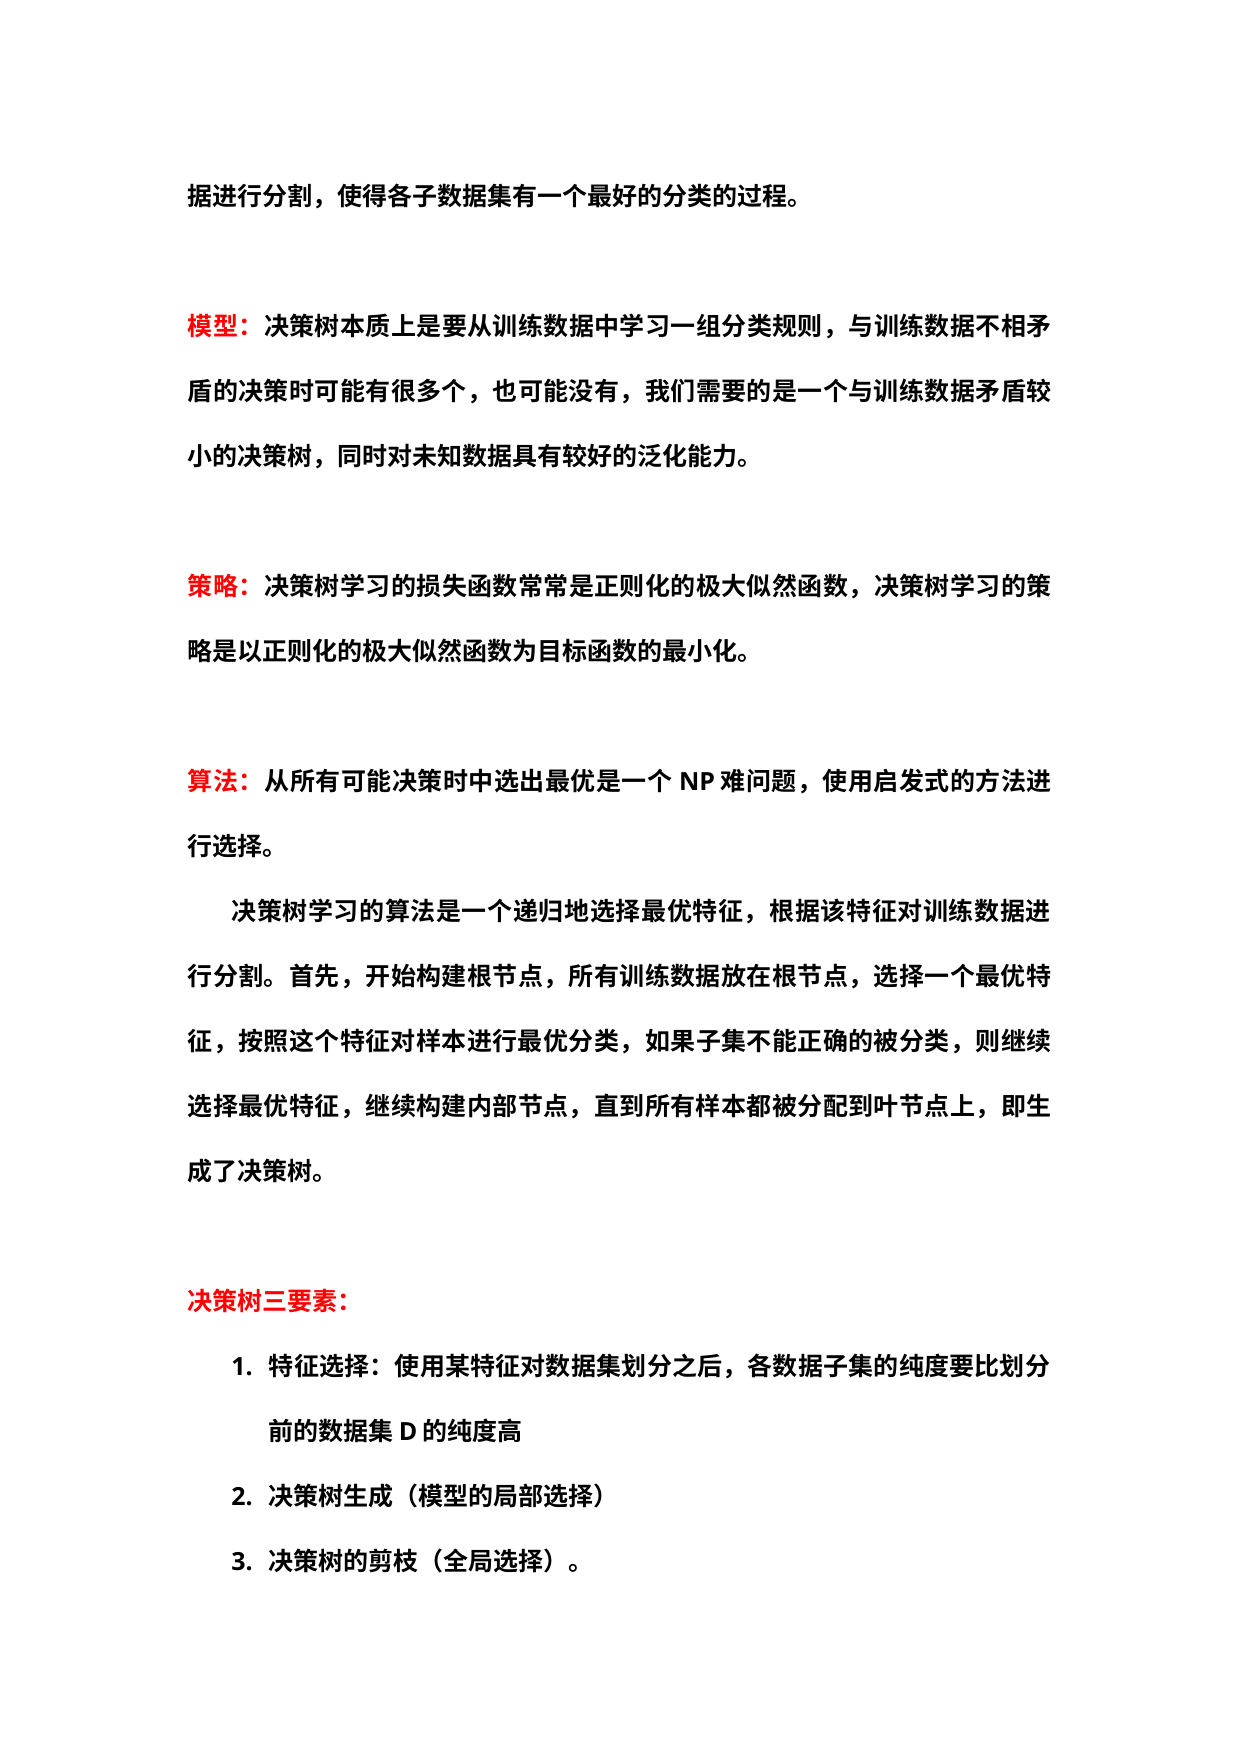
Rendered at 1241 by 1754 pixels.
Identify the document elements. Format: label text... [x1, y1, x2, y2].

text 决策树三要素： [187, 1267, 1053, 1332]
text 模型：决策树本质上是要从训练数据中学习一组分类规则，与训练数据不相矛盾的决策时可能有很多个，也可能没有，我们需要的是一个与训练数据矛盾较小的决策树，同时对未知数据具有较好的泛化能力。 [187, 292, 1053, 487]
text 决策树学习的算法是一个递归地选择最优特征，根据该特征对训练数据进行分割。首先，开始构建根节点，所有训练数据放在根节点，选择一个最优特征，按照这个特征对样本进行最优分类，如果子集不能正确的被分类，则继续选择最优特征，继续构建内部节点，直到所有样本都被分配到叶节点上，即生成了决策树。 [187, 877, 1053, 1202]
list 决策树生成（模型的局部选择） [231, 1462, 1053, 1527]
list 特征选择：使用某特征对数据集划分之后，各数据子集的纯度要比划分前的数据集D的纯度高 [231, 1332, 1053, 1462]
text 策略：决策树学习的损失函数常常是正则化的极大似然函数，决策树学习的策略是以正则化的极大似然函数为目标函数的最小化。 [187, 552, 1053, 682]
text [187, 162, 1053, 227]
list 决策树的剪枝（全局选择）。 [231, 1527, 1053, 1592]
text 算法：从所有可能决策时中选出最优是一个NP难问题，使用启发式的方法进行选择。 [187, 747, 1053, 877]
